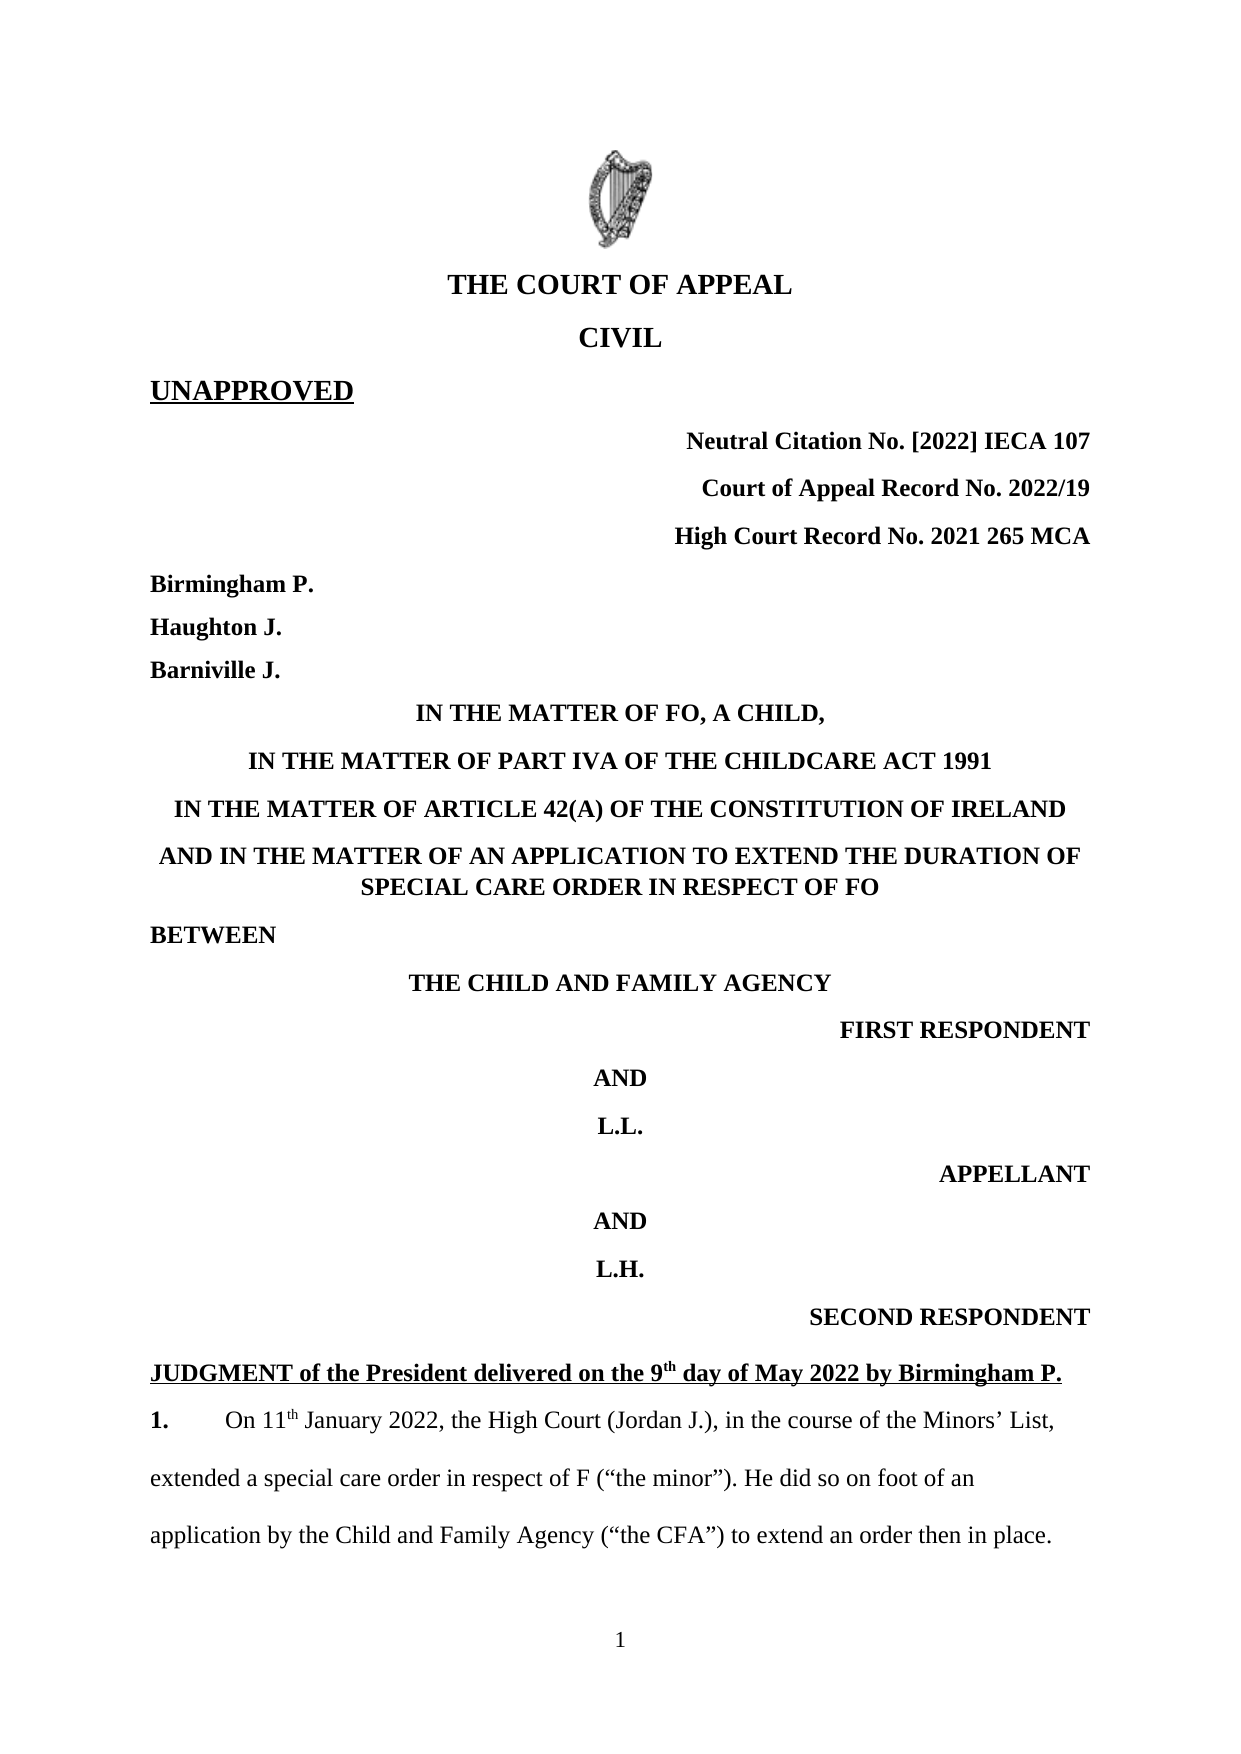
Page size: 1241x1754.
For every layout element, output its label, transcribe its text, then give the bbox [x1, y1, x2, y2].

text IN THE MATTER OF PART IVA OF THE CHILDCARE ACT 1991 [150, 746, 1090, 775]
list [150, 1406, 1090, 1549]
text L.L. [150, 1111, 1090, 1140]
text Neutral Citation No. [2022] IECA 107 [150, 426, 1090, 454]
text AND [150, 1063, 1090, 1092]
text UNAPPROVED [150, 373, 1090, 406]
text SECOND RESPONDENT [150, 1302, 1090, 1331]
text Haughton J. [150, 612, 1090, 641]
text Court of Appeal Record No. 2022/19 [150, 473, 1090, 502]
text FIRST RESPONDENT [150, 1016, 1090, 1044]
text L.H. [150, 1254, 1090, 1283]
text BETWEEN [150, 920, 1090, 949]
text THE CHILD AND FAMILY AGENCY [150, 968, 1090, 997]
text THE COURT OF APPEAL [150, 267, 1090, 301]
text APPELLANT [150, 1159, 1090, 1187]
text CIVIL [150, 320, 1090, 354]
text Barniville J. [150, 655, 1090, 684]
text IN THE MATTER OF ARTICLE 42(A) OF THE CONSTITUTION OF IRELAND [150, 794, 1090, 822]
text Birmingham P. [150, 569, 1090, 598]
text IN THE MATTER OF FO, A CHILD, [150, 698, 1090, 727]
text AND [150, 1206, 1090, 1235]
text High Court Record No. 2021 265 MCA [150, 521, 1090, 550]
text AND IN THE MATTER OF AN APPLICATION TO EXTEND THE DURATION OF SPECIAL CARE ORDER IN RESPECT OF FO [150, 841, 1090, 901]
picture [588, 150, 653, 249]
text JUDGMENT of the President delivered on the 9th day of May 2022 by Birmingham P. [150, 1358, 1090, 1387]
